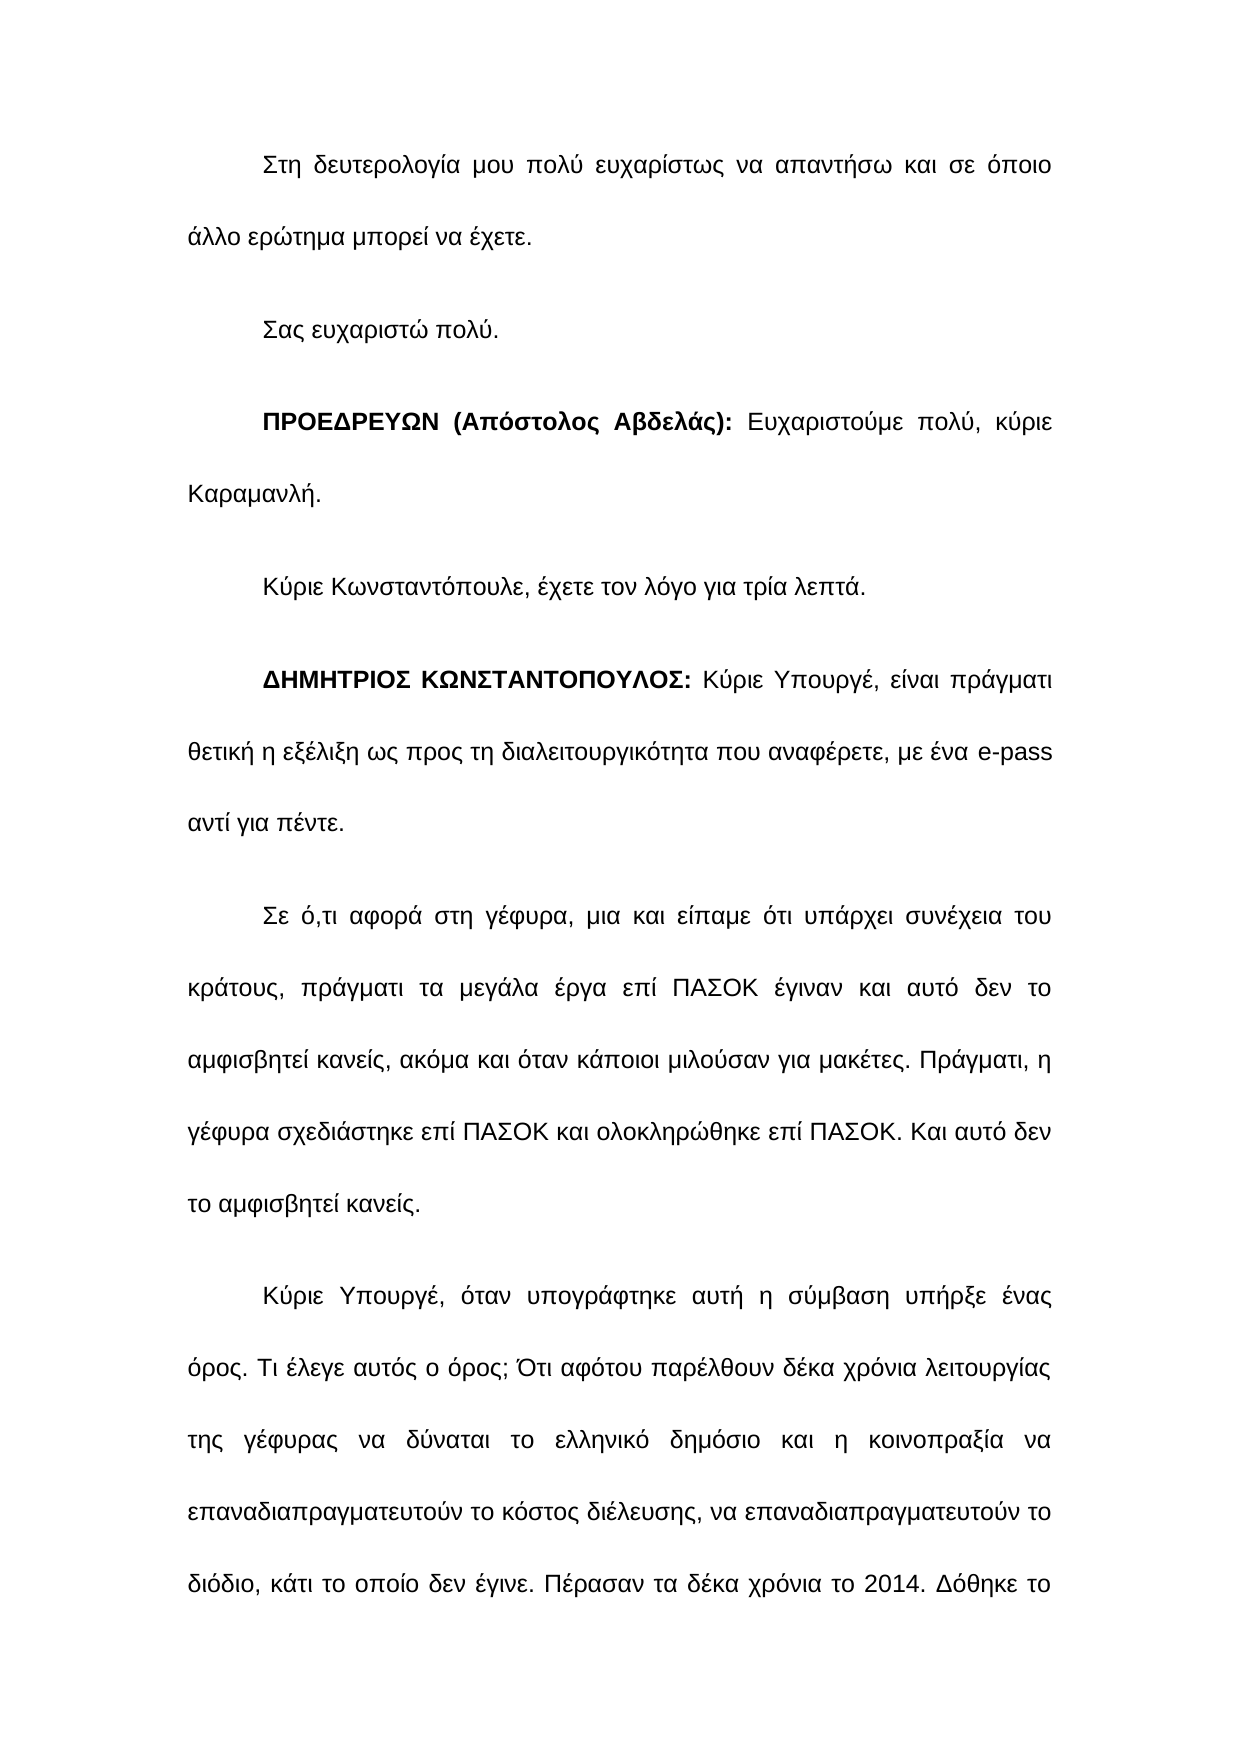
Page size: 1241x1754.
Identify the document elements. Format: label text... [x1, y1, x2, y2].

text Στη δευτερολογία μου πολύ ευχαρίστως να απαντήσω και σε όποιο άλλο ερώτημα μπορεί να έχετε. [187, 150, 1053, 251]
text Σε ό,τι αφορά στη γέφυρα, μια και είπαμε ότι υπάρχει συνέχεια του κράτους, πράγματι τα μεγάλα έργα επί ΠΑΣΟΚ έγιναν και αυτό δεν το αμφισβητεί κανείς, ακόμα και όταν κάποιοι μιλούσαν για μακέτες. Πράγματι, η γέφυρα σχεδιάστηκε επί ΠΑΣΟΚ και ολοκληρώθηκε επί ΠΑΣΟΚ. Και αυτό δεν το αμφισβητεί κανείς. [187, 901, 1053, 1217]
text Σας ευχαριστώ πολύ. [187, 314, 1053, 343]
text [187, 1281, 1053, 1597]
text ΔΗΜΗΤΡΙΟΣ ΚΩΝΣΤΑΝΤΟΠΟΥΛΟΣ: Κύριε Υπουργέ, είναι πράγματι θετική η εξέλιξη ως προς τη διαλειτουργικότητα που αναφέρετε, με ένα e-pass αντί για πέντε. [187, 664, 1053, 837]
text ΠΡΟΕΔΡΕΥΩΝ (Απόστολος Αβδελάς): Ευχαριστούμε πολύ, κύριε Καραμανλή. [187, 407, 1053, 508]
text Κύριε Κωνσταντόπουλε, έχετε τον λόγο για τρία λεπτά. [187, 572, 1053, 601]
